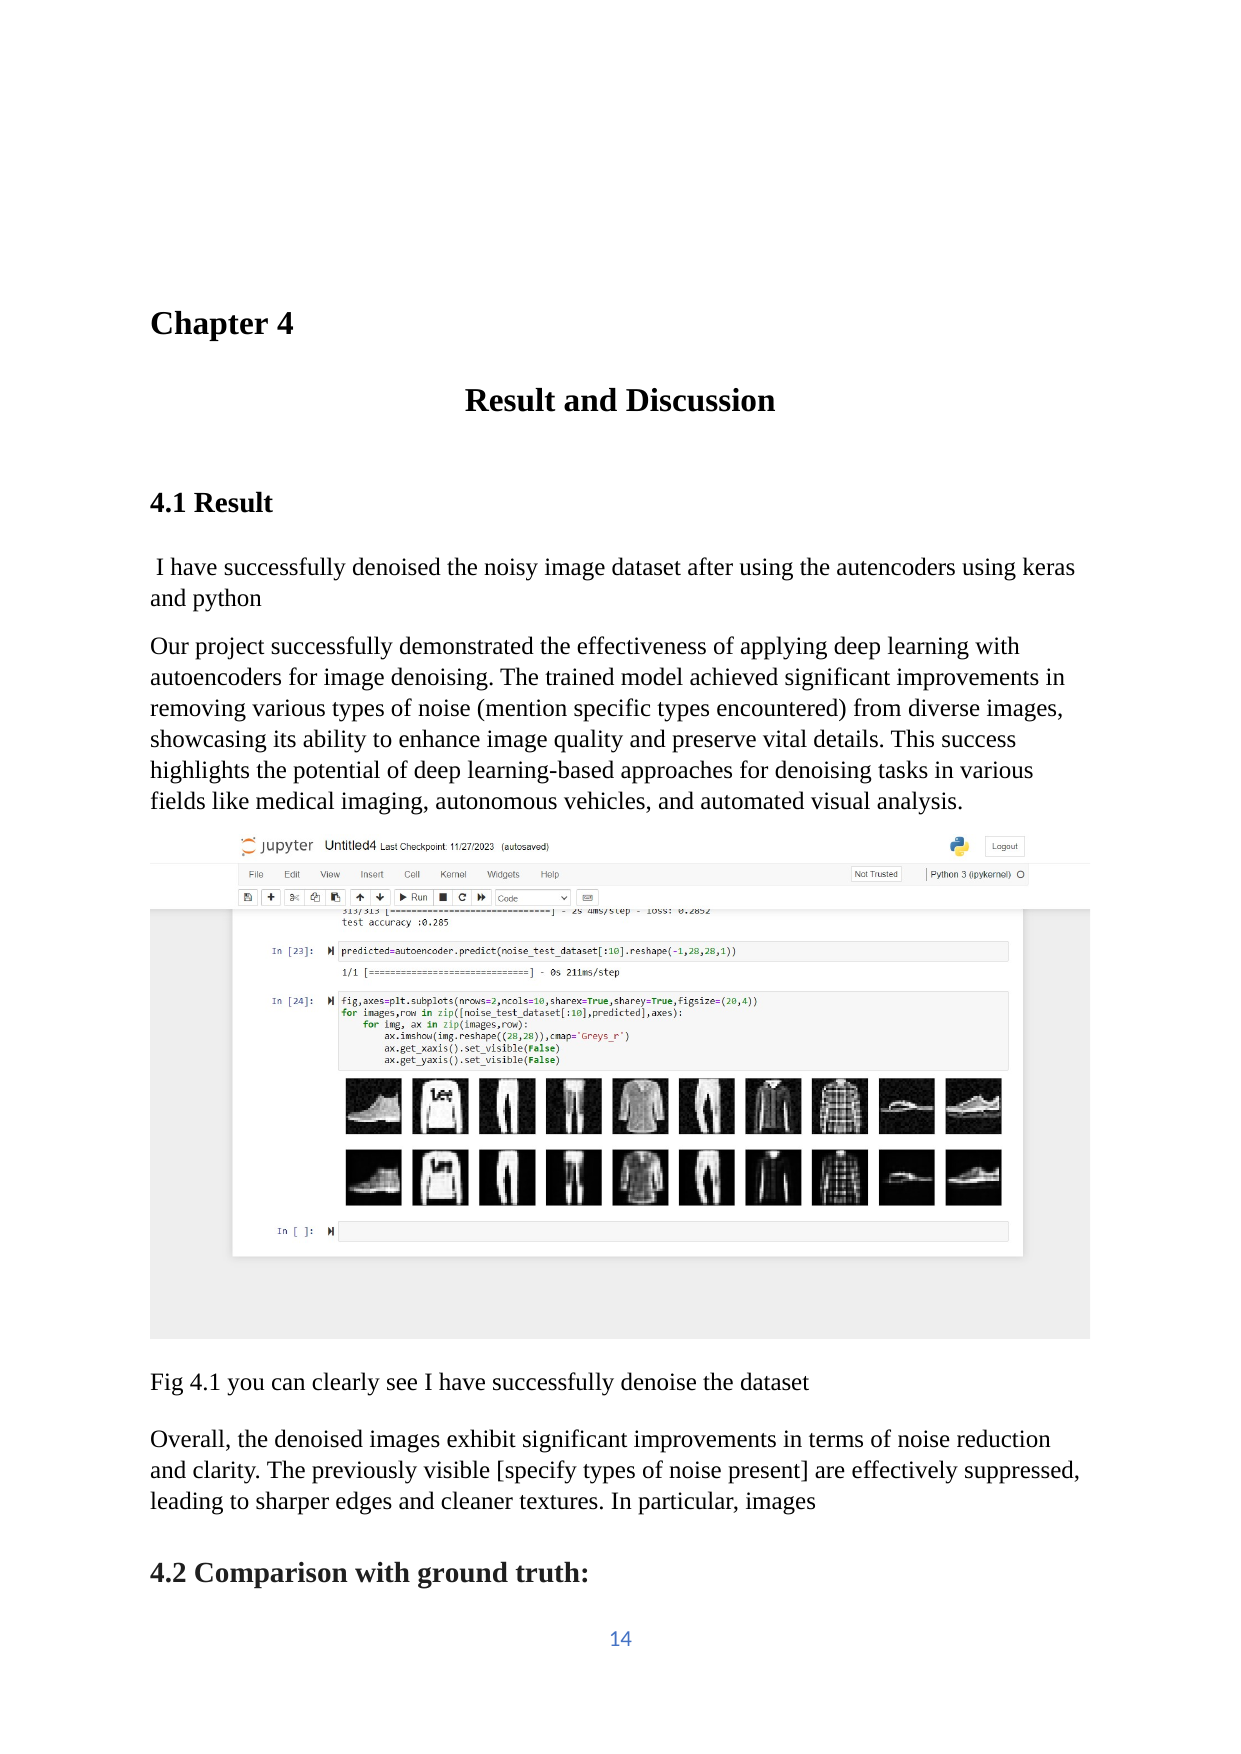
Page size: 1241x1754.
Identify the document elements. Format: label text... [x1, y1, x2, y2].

text I have successfully denoised the noisy image dataset after using the autencoders using keras and python [150, 552, 1090, 612]
picture [150, 834, 1091, 1339]
text Result and Discussion [150, 380, 1090, 418]
text Chapter 4 [150, 303, 1090, 342]
text Our project successfully demonstrated the effectiveness of applying deep learning with autoencoders for image denoising. The trained model achieved significant improvements in removing various types of noise (mention specific types encountered) from diverse images, showcasing its ability to enhance image quality and preserve vital details. This success highlights the potential of deep learning-based approaches for denoising tasks in various fields like medical imaging, autonomous vehicles, and automated visual analysis. [150, 631, 1090, 815]
text 4.2 Comparison with ground truth: [150, 1555, 1090, 1588]
text Fig 4.1 you can clearly see I have successfully denoise the dataset [150, 1367, 1090, 1396]
text 4.1 Result [150, 485, 1090, 519]
text Overall, the denoised images exhibit significant improvements in terms of noise reduction and clarity. The previously visible [specify types of noise present] are effectively suppressed, leading to sharper edges and cleaner textures. In particular, images [150, 1424, 1090, 1515]
